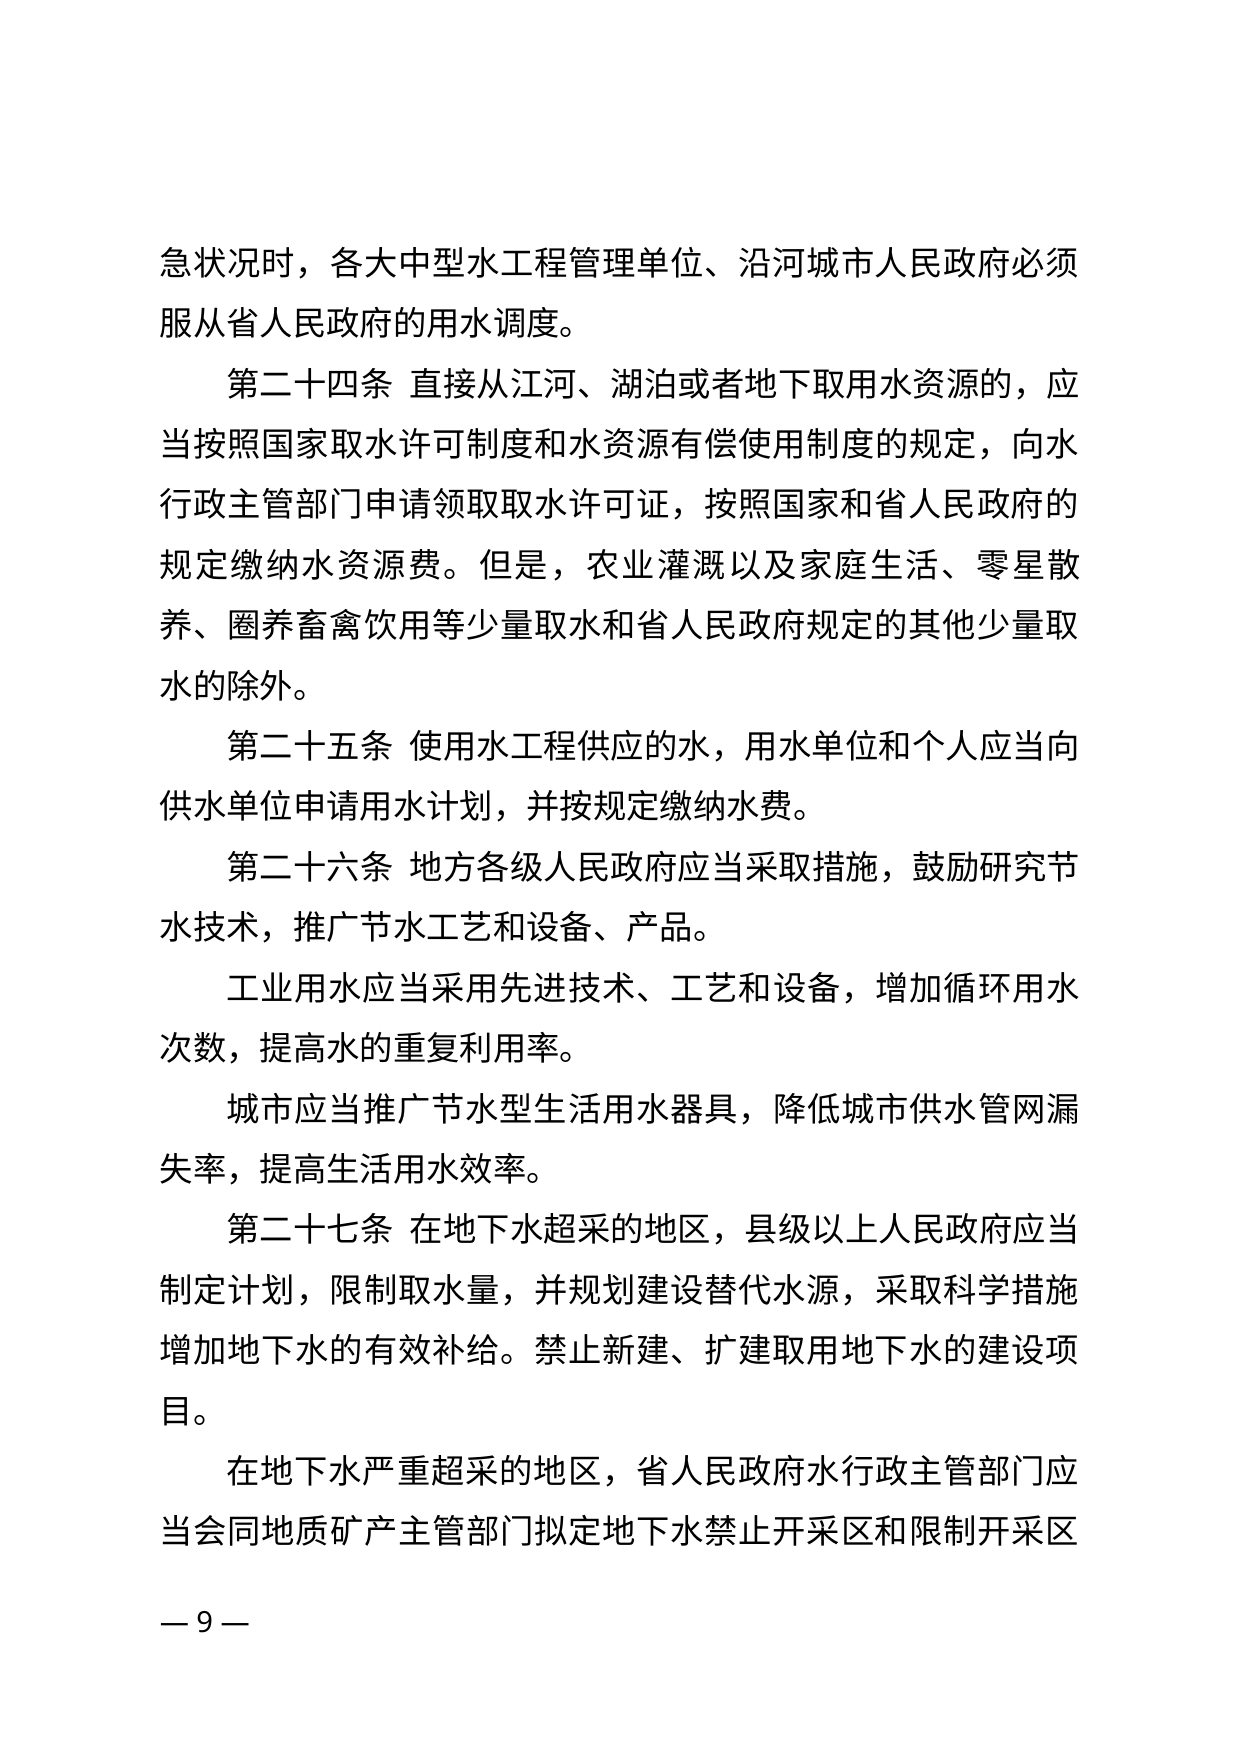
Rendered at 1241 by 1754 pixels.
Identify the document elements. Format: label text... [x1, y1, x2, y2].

text 城市应当推广节水型生活用水器具，降低城市供水管网漏失率，提高生活用水效率。 [159, 1070, 1081, 1191]
text 第二十七条 在地下水超采的地区，县级以上人民政府应当制定计划，限制取水量，并规划建设替代水源，采取科学措施增加地下水的有效补给。禁止新建、扩建取用地下水的建设项目。 [159, 1191, 1081, 1433]
text 第二十四条 直接从江河、湖泊或者地下取用水资源的，应当按照国家取水许可制度和水资源有偿使用制度的规定，向水行政主管部门申请领取取水许可证，按照国家和省人民政府的规定缴纳水资源费。但是，农业灌溉以及家庭生活、零星散养、圈养畜禽饮用等少量取水和省人民政府规定的其他少量取水的除外。 [159, 345, 1081, 708]
text 第二十六条 地方各级人民政府应当采取措施，鼓励研究节水技术，推广节水工艺和设备、产品。 [159, 828, 1081, 949]
text 工业用水应当采用先进技术、工艺和设备，增加循环用水次数，提高水的重复利用率。 [159, 949, 1081, 1070]
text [159, 1433, 1081, 1553]
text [159, 224, 1081, 345]
text 第二十五条 使用水工程供应的水，用水单位和个人应当向供水单位申请用水计划，并按规定缴纳水费。 [159, 708, 1081, 828]
